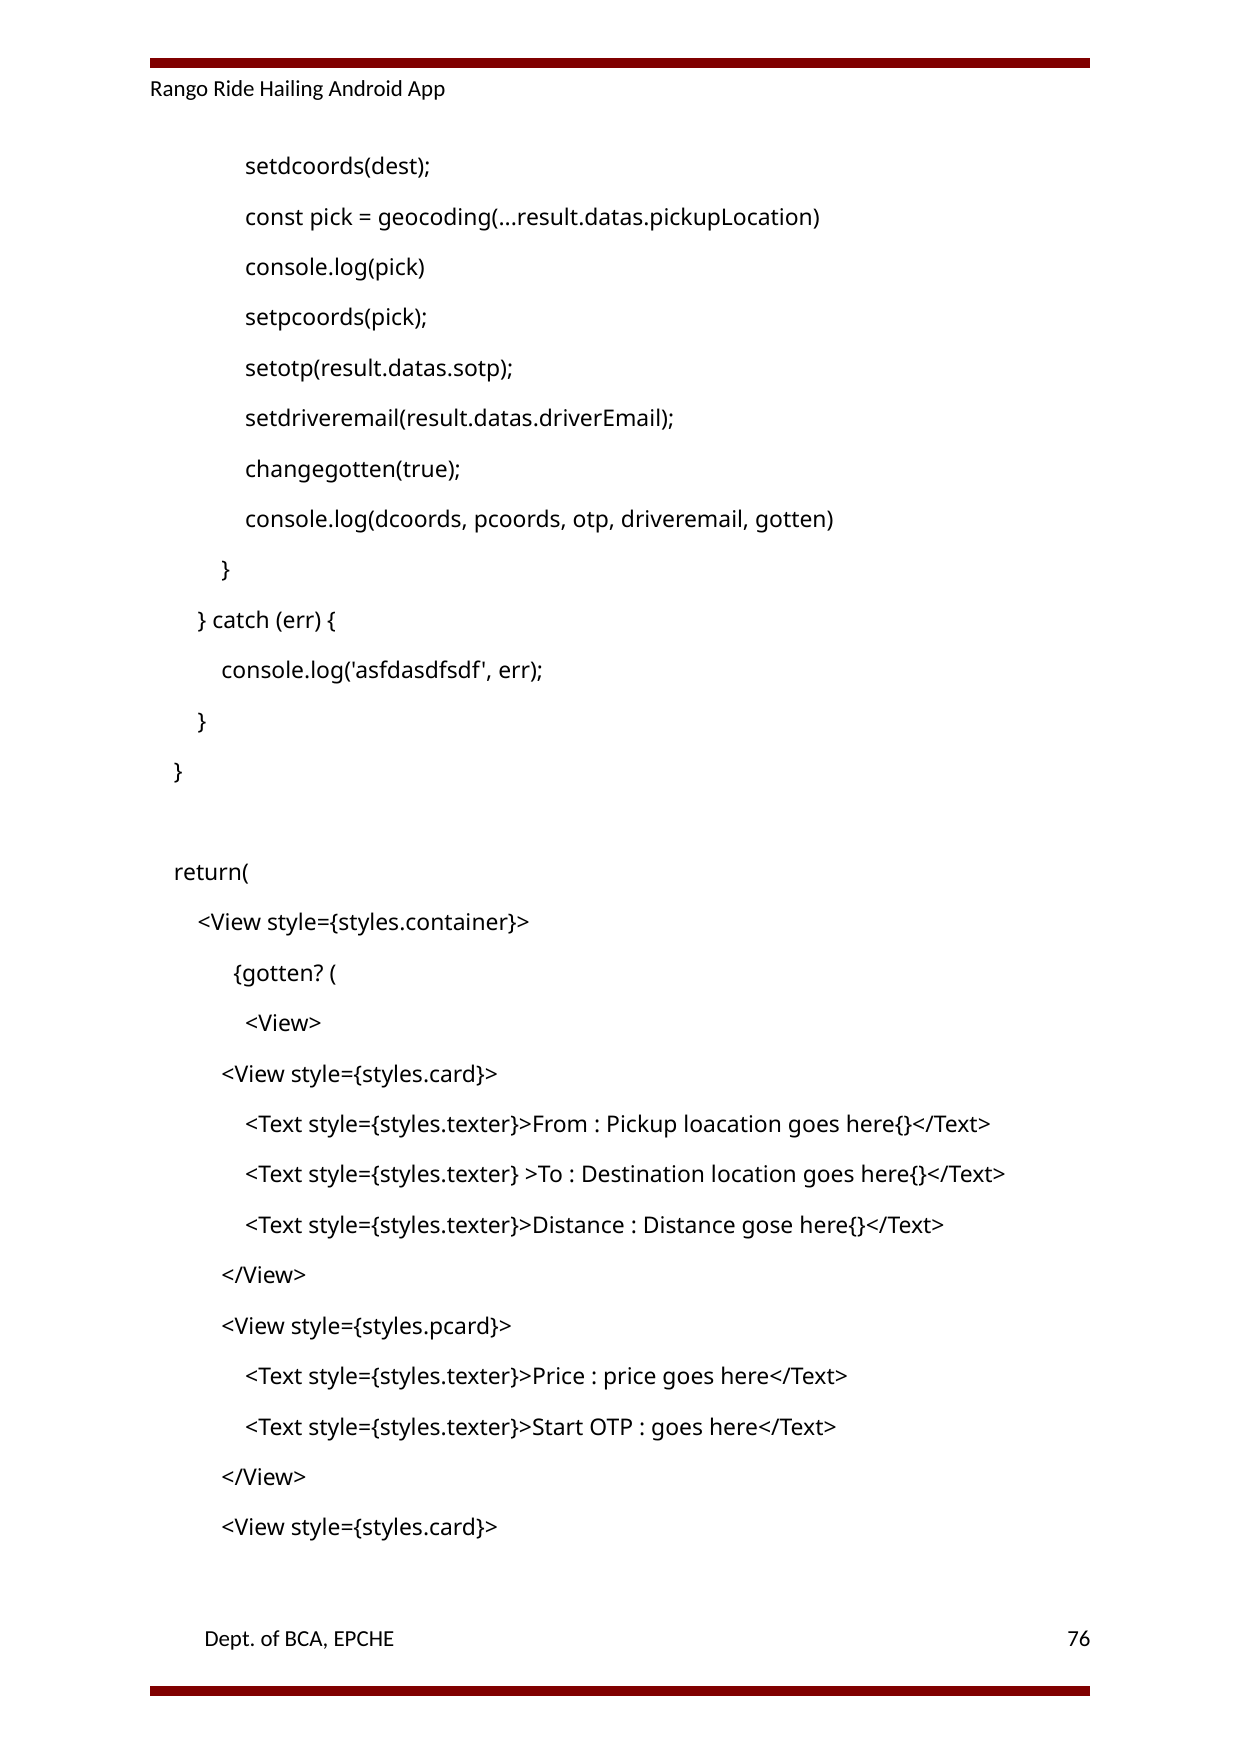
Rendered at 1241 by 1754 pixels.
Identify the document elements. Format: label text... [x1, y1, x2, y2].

text <Text style={styles.texter}>From : Pickup loacation goes here{}</Text> [150, 1108, 1090, 1139]
text <Text style={styles.texter}>Distance : Distance gose here{}</Text> [150, 1209, 1090, 1240]
text setdcoords(dest); [150, 150, 1090, 181]
text console.log(pick) [150, 251, 1090, 282]
text } [150, 755, 1090, 786]
text <Text style={styles.texter}>Start OTP : goes here</Text> [150, 1410, 1090, 1442]
text <Text style={styles.texter}>Price : price goes here</Text> [150, 1360, 1090, 1391]
text changegotten(true); [150, 452, 1090, 484]
text <View style={styles.pcard}> [150, 1309, 1090, 1341]
text <View style={styles.card}> [150, 1057, 1090, 1089]
text console.log(dcoords, pcoords, otp, driveremail, gotten) [150, 503, 1090, 534]
text <View style={styles.card}> [150, 1511, 1090, 1542]
text </View> [150, 1461, 1090, 1492]
text <Text style={styles.texter} >To : Destination location goes here{}</Text> [150, 1158, 1090, 1189]
text </View> [150, 1259, 1090, 1290]
text const pick = geocoding(...result.datas.pickupLocation) [150, 200, 1090, 232]
text <View style={styles.container}> [150, 906, 1090, 937]
text } [150, 704, 1090, 736]
text <View> [150, 1007, 1090, 1038]
text return( [150, 856, 1090, 887]
text setotp(result.datas.sotp); [150, 352, 1090, 383]
text } catch (err) { [150, 604, 1090, 635]
text setdriveremail(result.datas.driverEmail); [150, 402, 1090, 433]
text console.log('asfdasdfsdf', err); [150, 654, 1090, 685]
text setpcoords(pick); [150, 301, 1090, 332]
text } [150, 553, 1090, 584]
text {gotten? ( [150, 957, 1090, 988]
